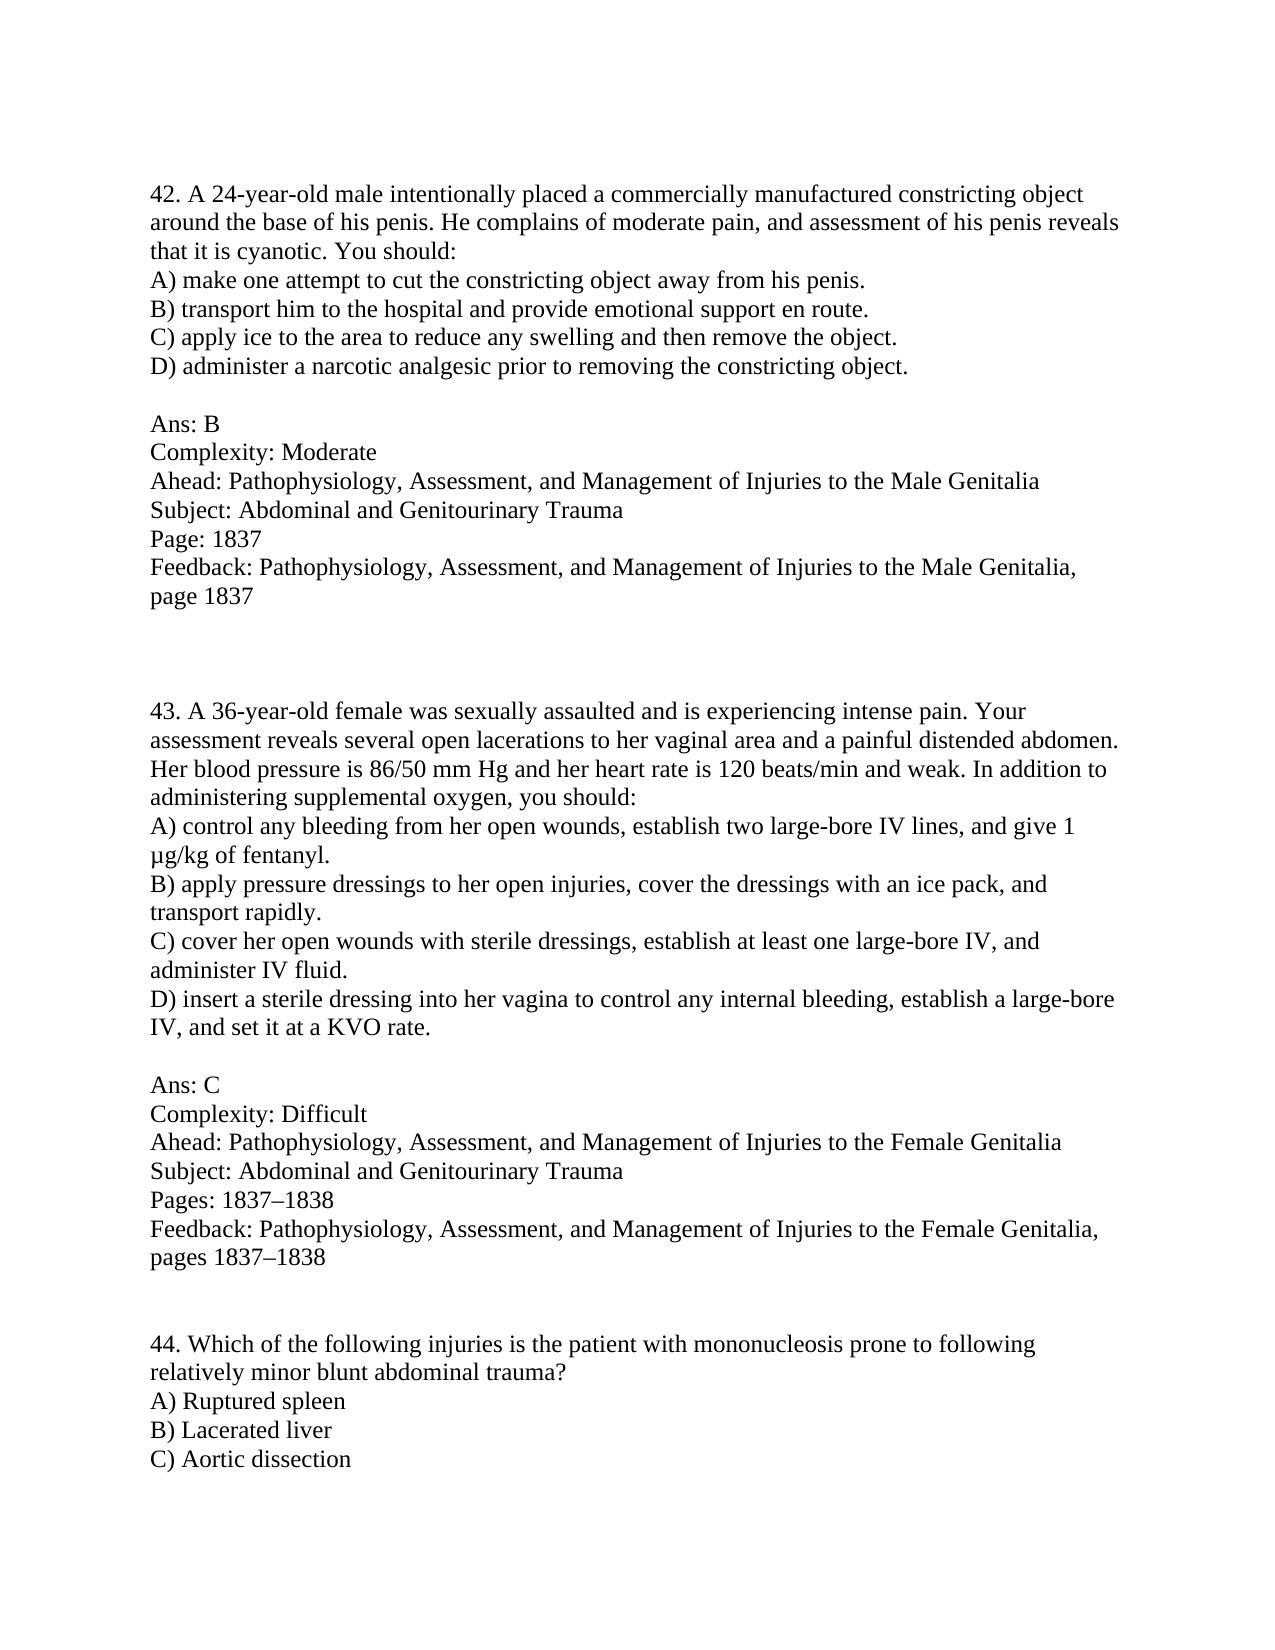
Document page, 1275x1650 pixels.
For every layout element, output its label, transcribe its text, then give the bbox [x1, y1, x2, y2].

text A) make one attempt to cut the constricting object away from his penis. [150, 265, 1125, 294]
text Feedback: Pathophysiology, Assessment, and Management of Injuries to the Female Genitalia, pages 1837–1838 [150, 1214, 1125, 1271]
text D) insert a sterile dressing into her vagina to control any internal bleeding, establish a large-bore IV, and set it at a KVO rate. [150, 984, 1125, 1041]
text Complexity: Moderate [150, 437, 1125, 466]
text Page: 1837 [150, 524, 1125, 552]
text C) cover her open wounds with sterile dressings, establish at least one large-bore IV, and administer IV fluid. [150, 926, 1125, 984]
text 44. Which of the following injuries is the patient with mononucleosis prone to following relatively minor blunt abdominal trauma? [150, 1329, 1125, 1386]
text Ahead: Pathophysiology, Assessment, and Management of Injuries to the Female Genitalia [150, 1127, 1125, 1156]
text Complexity: Difficult [150, 1099, 1125, 1127]
text C) apply ice to the area to reduce any swelling and then remove the object. [150, 322, 1125, 351]
text B) transport him to the hospital and provide emotional support en route. [150, 294, 1125, 322]
text B) Lacerated liver [150, 1415, 1125, 1444]
text Pages: 1837–1838 [150, 1185, 1125, 1214]
text A) Ruptured spleen [150, 1386, 1125, 1415]
text A) control any bleeding from her open wounds, establish two large-bore IV lines, and give 1 µg/kg of fentanyl. [150, 811, 1125, 869]
text 42. A 24-year-old male intentionally placed a commercially manufactured constricting object around the base of his penis. He complains of moderate pain, and assessment of his penis reveals that it is cyanotic. You should: [150, 179, 1125, 265]
text 43. A 36-year-old female was sexually assaulted and is experiencing intense pain. Your assessment reveals several open lacerations to her vaginal area and a painful distended abdomen. Her blood pressure is 86/50 mm Hg and her heart rate is 120 beats/min and weak. In addition to administering supplemental oxygen, you should: [150, 696, 1125, 811]
text Ahead: Pathophysiology, Assessment, and Management of Injuries to the Male Genitalia [150, 466, 1125, 495]
text Subject: Abdominal and Genitourinary Trauma [150, 495, 1125, 524]
text C) Aortic dissection [150, 1444, 1125, 1472]
text B) apply pressure dressings to her open injuries, cover the dressings with an ice pack, and transport rapidly. [150, 869, 1125, 926]
text Subject: Abdominal and Genitourinary Trauma [150, 1156, 1125, 1185]
text Ans: C [150, 1070, 1125, 1099]
text Ans: B [150, 409, 1125, 437]
text Feedback: Pathophysiology, Assessment, and Management of Injuries to the Male Genitalia, page 1837 [150, 552, 1125, 610]
text D) administer a narcotic analgesic prior to removing the constricting object. [150, 351, 1125, 380]
